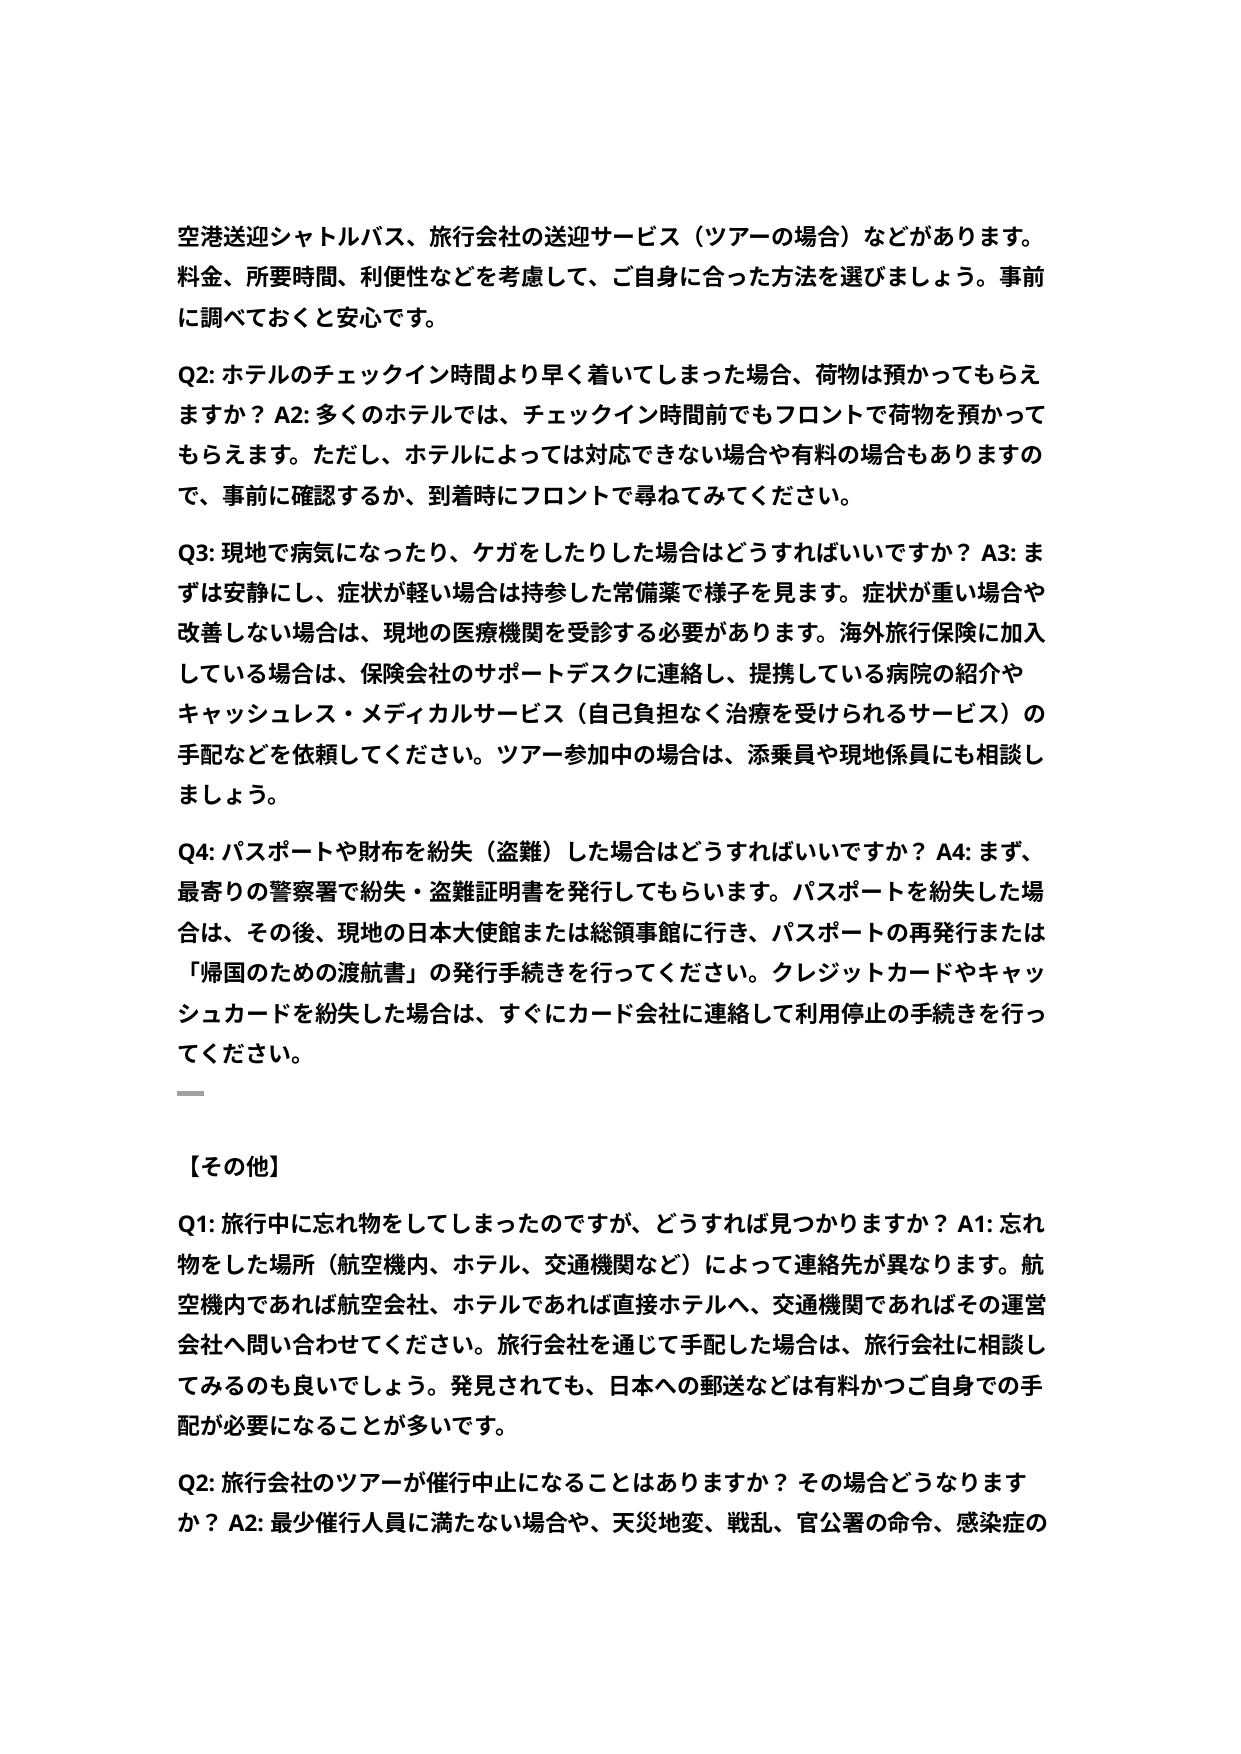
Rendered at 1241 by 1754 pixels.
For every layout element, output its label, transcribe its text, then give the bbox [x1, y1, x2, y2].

text Q2: ホテルのチェックイン時間より早く着いてしまった場合、荷物は預かってもらえますか？ A2: 多くのホテルでは、チェックイン時間前でもフロントで荷物を預かってもらえます。ただし、ホテルによっては対応できない場合や有料の場合もありますので、事前に確認するか、到着時にフロントで尋ねてみてください。 [177, 354, 1063, 513]
text Q4: パスポートや財布を紛失（盗難）した場合はどうすればいいですか？ A4: まず、最寄りの警察署で紛失・盗難証明書を発行してもらいます。パスポートを紛失した場合は、その後、現地の日本大使館または総領事館に行き、パスポートの再発行または「帰国のための渡航書」の発行手続きを行ってください。クレジットカードやキャッシュカードを紛失した場合は、すぐにカード会社に連絡して利用停止の手続きを行ってください。 [177, 832, 1063, 1071]
text 【その他】 [177, 1147, 1063, 1185]
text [177, 1463, 1063, 1541]
text Q3: 現地で病気になったり、ケガをしたりした場合はどうすればいいですか？ A3: まずは安静にし、症状が軽い場合は持参した常備薬で様子を見ます。症状が重い場合や改善しない場合は、現地の医療機関を受診する必要があります。海外旅行保険に加入している場合は、保険会社のサポートデスクに連絡し、提携している病院の紹介やキャッシュレス・メディカルサービス（自己負担なく治療を受けられるサービス）の手配などを依頼してください。ツアー参加中の場合は、添乗員や現地係員にも相談しましょう。 [177, 532, 1063, 812]
text Q1: 旅行中に忘れ物をしてしまったのですが、どうすれば見つかりますか？ A1: 忘れ物をした場所（航空機内、ホテル、交通機関など）によって連絡先が異なります。航空機内であれば航空会社、ホテルであれば直接ホテルへ、交通機関であればその運営会社へ問い合わせてください。旅行会社を通じて手配した場合は、旅行会社に相談してみるのも良いでしょう。発見されても、日本への郵送などは有料かつご自身での手配が必要になることが多いです。 [177, 1204, 1063, 1443]
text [177, 217, 1063, 335]
